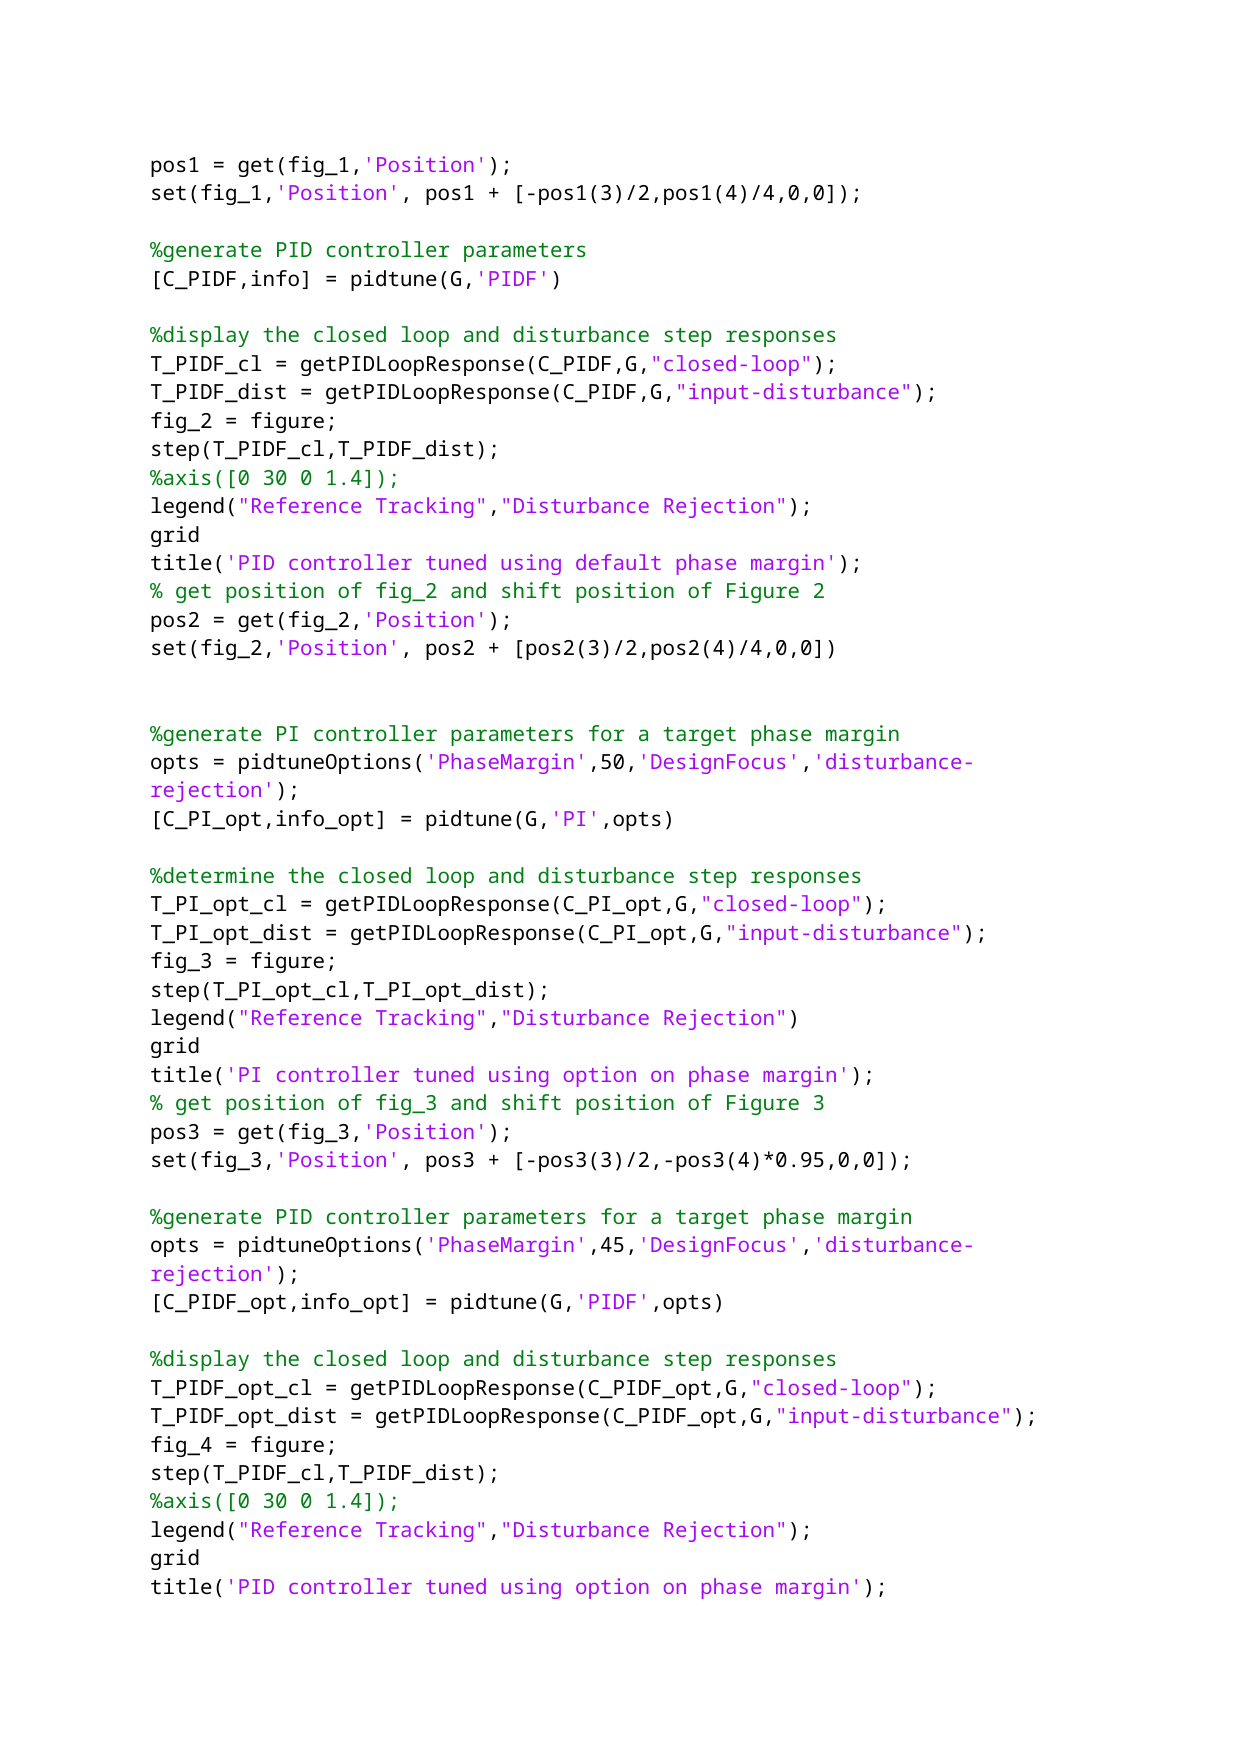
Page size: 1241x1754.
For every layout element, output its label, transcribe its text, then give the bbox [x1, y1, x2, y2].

text grid [150, 520, 1090, 548]
text pos2 = get(fig_2,'Position'); [150, 605, 1090, 633]
text [C_PIDF,info] = pidtune(G,'PIDF') [150, 264, 1090, 292]
text set(fig_3,'Position', pos3 + [-pos3(3)/2,-pos3(4)*0.95,0,0]); [150, 1145, 1090, 1174]
text fig_4 = figure; [150, 1430, 1090, 1458]
text T_PIDF_cl = getPIDLoopResponse(C_PIDF,G,"closed-loop"); [150, 349, 1090, 377]
text %axis([0 30 0 1.4]); [150, 1487, 1090, 1515]
text %determine the closed loop and disturbance step responses [150, 861, 1090, 889]
text title('PI controller tuned using option on phase margin'); [150, 1060, 1090, 1088]
text step(T_PIDF_cl,T_PIDF_dist); [150, 1458, 1090, 1487]
text step(T_PI_opt_cl,T_PI_opt_dist); [150, 975, 1090, 1003]
text legend("Reference Tracking","Disturbance Rejection"); [150, 491, 1090, 520]
text %generate PID controller parameters for a target phase margin [150, 1202, 1090, 1231]
text [C_PI_opt,info_opt] = pidtune(G,'PI',opts) [150, 804, 1090, 832]
text %display the closed loop and disturbance step responses [150, 1344, 1090, 1373]
text T_PIDF_opt_dist = getPIDLoopResponse(C_PIDF_opt,G,"input-disturbance"); [150, 1401, 1090, 1430]
text fig_3 = figure; [150, 946, 1090, 975]
text opts = pidtuneOptions('PhaseMargin',50,'DesignFocus','disturbance-rejection'); [150, 747, 1090, 804]
text grid [150, 1543, 1090, 1572]
text [C_PIDF_opt,info_opt] = pidtune(G,'PIDF',opts) [150, 1287, 1090, 1316]
text pos3 = get(fig_3,'Position'); [150, 1117, 1090, 1145]
text grid [150, 1032, 1090, 1060]
text set(fig_1,'Position', pos1 + [-pos1(3)/2,pos1(4)/4,0,0]); [150, 178, 1090, 207]
text T_PIDF_opt_cl = getPIDLoopResponse(C_PIDF_opt,G,"closed-loop"); [150, 1373, 1090, 1401]
text fig_2 = figure; [150, 406, 1090, 434]
text step(T_PIDF_cl,T_PIDF_dist); [150, 434, 1090, 463]
text legend("Reference Tracking","Disturbance Rejection") [150, 1003, 1090, 1032]
text opts = pidtuneOptions('PhaseMargin',45,'DesignFocus','disturbance-rejection'); [150, 1231, 1090, 1287]
text % get position of fig_3 and shift position of Figure 3 [150, 1088, 1090, 1117]
text %display the closed loop and disturbance step responses [150, 321, 1090, 349]
text pos1 = get(fig_1,'Position'); [150, 150, 1090, 178]
text T_PI_opt_dist = getPIDLoopResponse(C_PI_opt,G,"input-disturbance"); [150, 918, 1090, 946]
text legend("Reference Tracking","Disturbance Rejection"); [150, 1515, 1090, 1543]
text title('PID controller tuned using option on phase margin'); [150, 1572, 1090, 1600]
text %axis([0 30 0 1.4]); [150, 463, 1090, 491]
text % get position of fig_2 and shift position of Figure 2 [150, 577, 1090, 605]
text T_PIDF_dist = getPIDLoopResponse(C_PIDF,G,"input-disturbance"); [150, 377, 1090, 406]
text %generate PID controller parameters [150, 235, 1090, 264]
text title('PID controller tuned using default phase margin'); [150, 548, 1090, 577]
text set(fig_2,'Position', pos2 + [pos2(3)/2,pos2(4)/4,0,0]) [150, 633, 1090, 662]
text T_PI_opt_cl = getPIDLoopResponse(C_PI_opt,G,"closed-loop"); [150, 889, 1090, 918]
text %generate PI controller parameters for a target phase margin [150, 719, 1090, 747]
